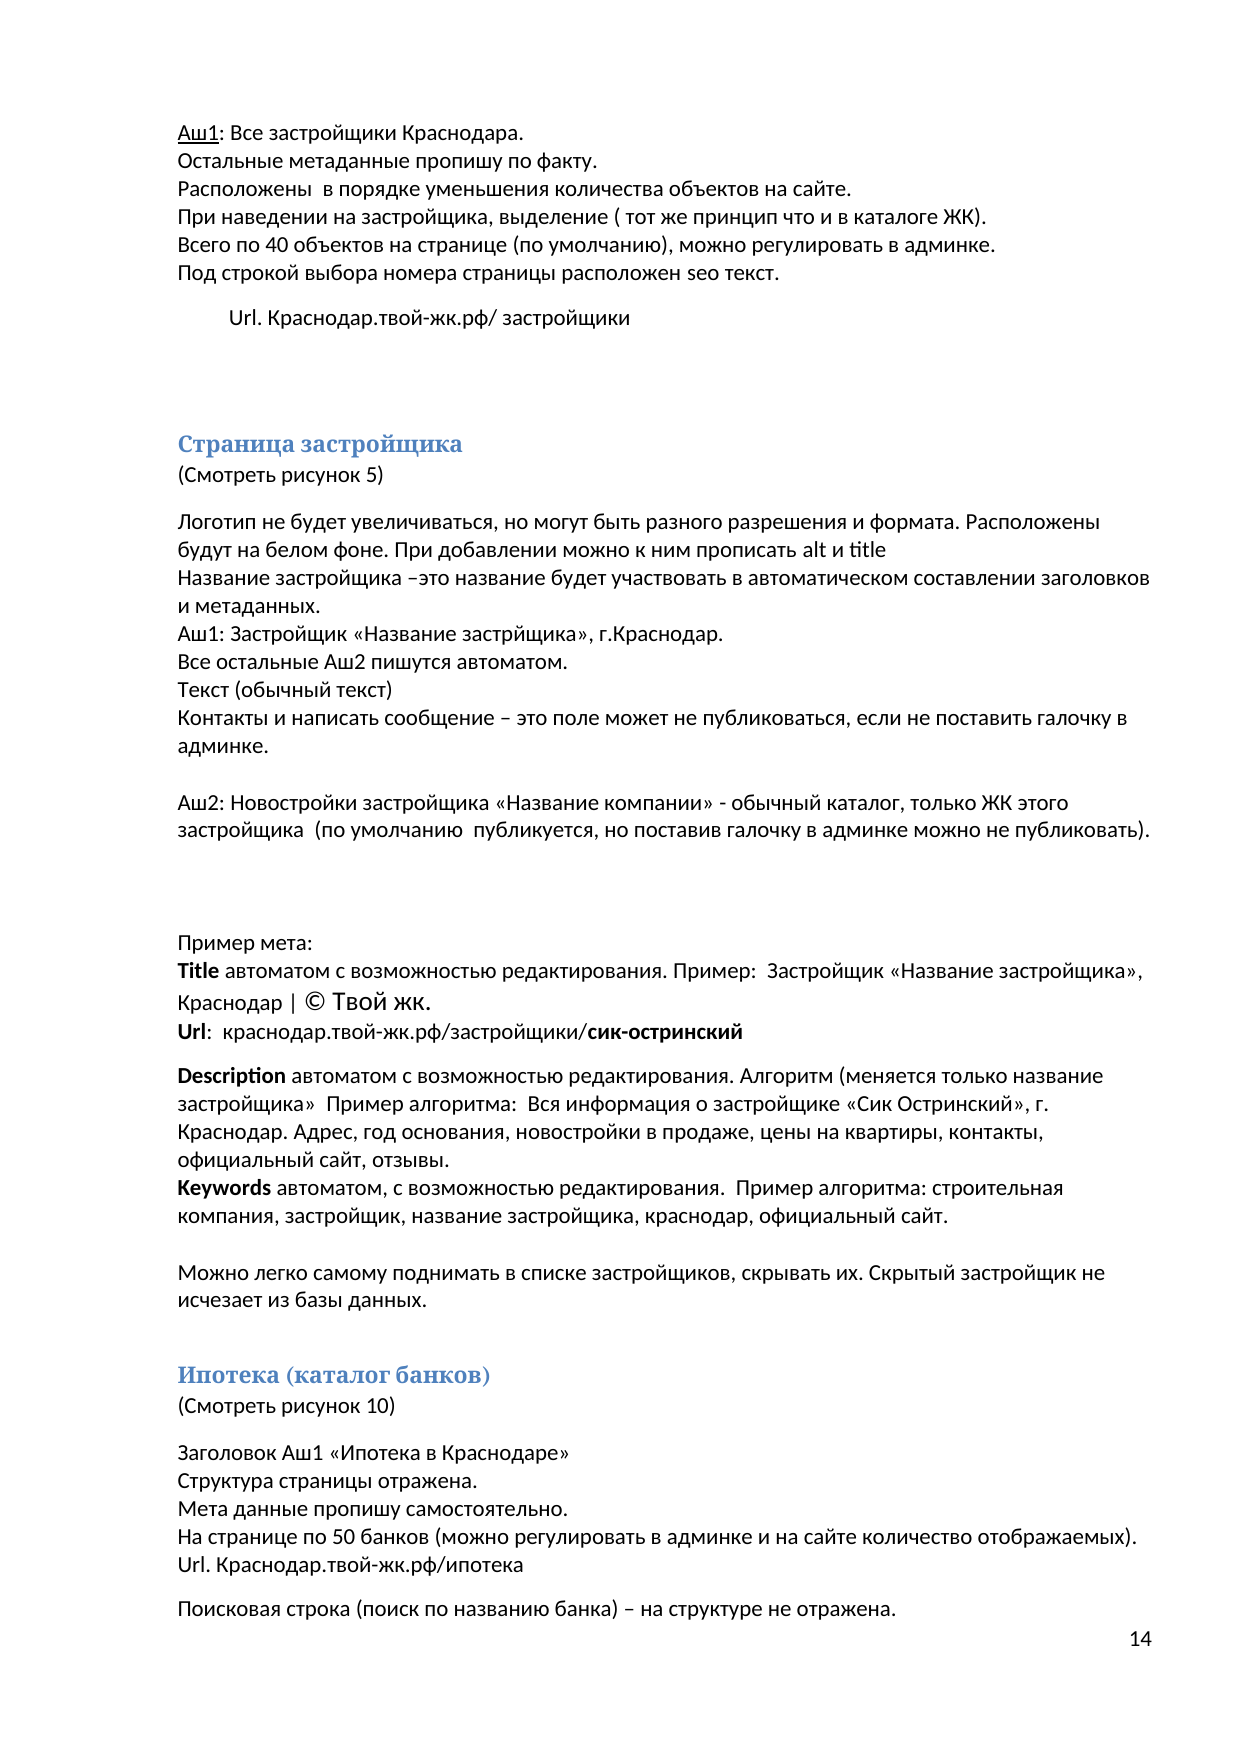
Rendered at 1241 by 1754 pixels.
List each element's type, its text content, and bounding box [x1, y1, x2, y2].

subtitle Страница застройщика [177, 432, 1152, 458]
text Url. Краснодар.твой-жк.рф/ипотека [177, 1550, 1152, 1578]
text Пример мета: [177, 928, 1152, 956]
text Всего по 40 объектов на странице (по умолчанию), можно регулировать в админке. [177, 230, 1152, 258]
text Мета данные пропишу самостоятельно. [177, 1494, 1152, 1522]
text Url: краснодар.твой-жк.рф/застройщики/сик-остринский [177, 1017, 1152, 1045]
text Можно легко самому поднимать в списке застройщиков, скрывать их. Скрытый застройщик не исчезает из базы данных. [177, 1258, 1152, 1314]
text Текст (обычный текст) [177, 676, 1152, 703]
text Под строкой выбора номера страницы расположен seo текст. [177, 258, 1152, 286]
text Keywords автоматом, с возможностью редактирования. Пример алгоритма: строительная компания, застройщик, название застройщика, краснодар, официальный сайт. [177, 1173, 1152, 1229]
text При наведении на застройщика, выделение ( тот же принцип что и в каталоге ЖК). [177, 202, 1152, 230]
text Остальные метаданные пропишу по факту. [177, 146, 1152, 174]
text Структура страницы отражена. [177, 1466, 1152, 1494]
text Логотип не будет увеличиваться, но могут быть разного разрешения и формата. Расположены будут на белом фоне. При добавлении можно к ним прописать alt и title [177, 507, 1152, 563]
text Название застройщика –это название будет участвовать в автоматическом составлении заголовков и метаданных. [177, 563, 1152, 619]
subtitle Ипотека (каталог банков) [177, 1362, 1152, 1389]
text Контакты и написать сообщение – это поле может не публиковаться, если не поставить галочку в админке. [177, 703, 1152, 759]
list Url. Краснодар.твой-жк.рф/ застройщики [229, 303, 1152, 331]
text На странице по 50 банков (можно регулировать в админке и на сайте количество отображаемых). [177, 1522, 1152, 1550]
text Аш2: Новостройки застройщика «Название компании» - обычный каталог, только ЖК этого застройщика (по умолчанию публикуется, но поставив галочку в админке можно не публиковать). [177, 788, 1152, 844]
text Description автоматом с возможностью редактирования. Алгоритм (меняется только название застройщика» Пример алгоритма: Вся информация о застройщике «Сик Остринский», г. Краснодар. Адрес, год основания, новостройки в продаже, цены на квартиры, контакты, официальный сайт, отзывы. [177, 1061, 1152, 1173]
text (Смотреть рисунок 5) [177, 461, 1152, 488]
text Расположены в порядке уменьшения количества объектов на сайте. [177, 174, 1152, 202]
text Заголовок Аш1 «Ипотека в Краснодаре» [177, 1438, 1152, 1466]
text Все остальные Аш2 пишутся автоматом. [177, 647, 1152, 676]
text Аш1: Все застройщики Краснодара. [177, 118, 1152, 146]
text (Смотреть рисунок 10) [177, 1391, 1152, 1419]
text Поисковая строка (поиск по названию банка) – на структуре не отражена. [177, 1594, 1152, 1623]
text Аш1: Застройщик «Название застрйщика», г.Краснодар. [177, 619, 1152, 647]
text Title автоматом с возможностью редактирования. Пример: Застройщик «Название застройщика», Краснодар | © Твой жк. [177, 956, 1152, 1017]
